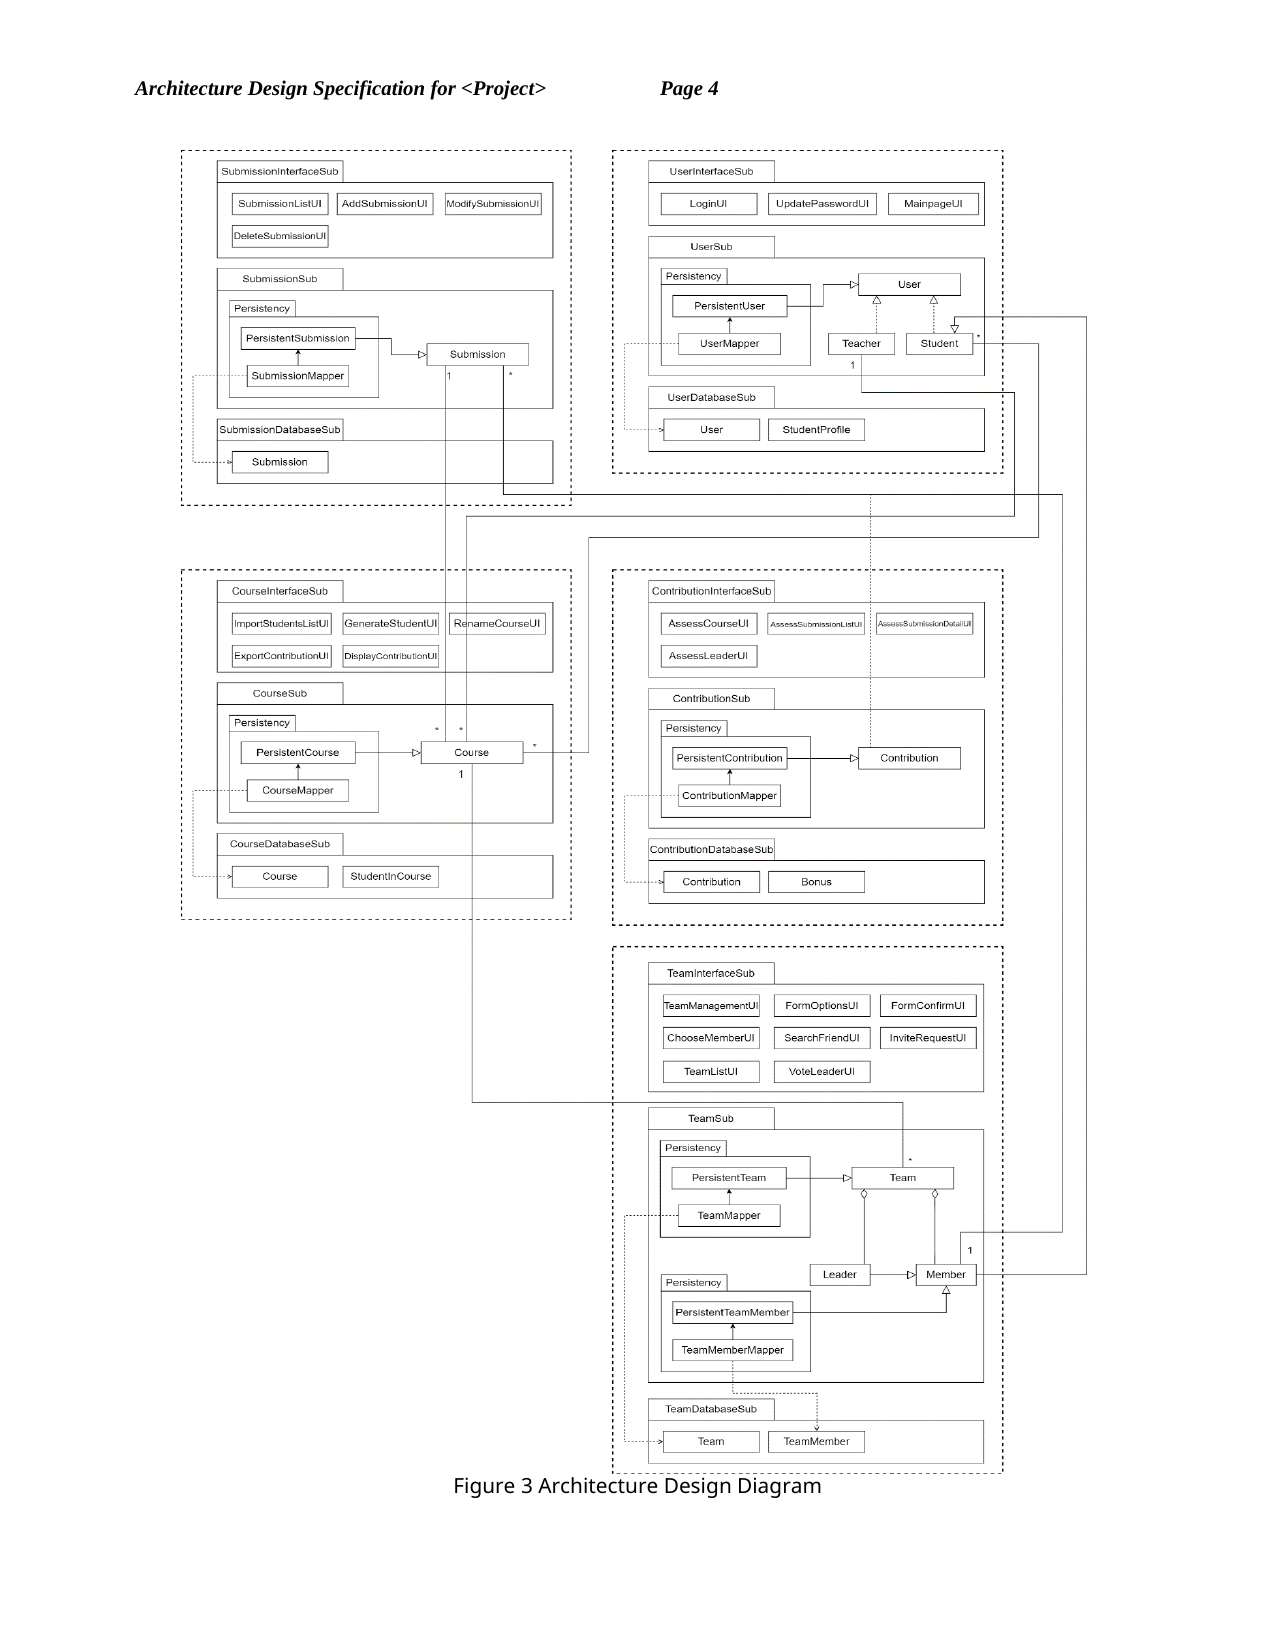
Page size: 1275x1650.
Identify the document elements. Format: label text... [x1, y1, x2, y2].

text Figure 3 Architecture Design Diagram [135, 1474, 1140, 1499]
picture [181, 150, 1095, 1474]
